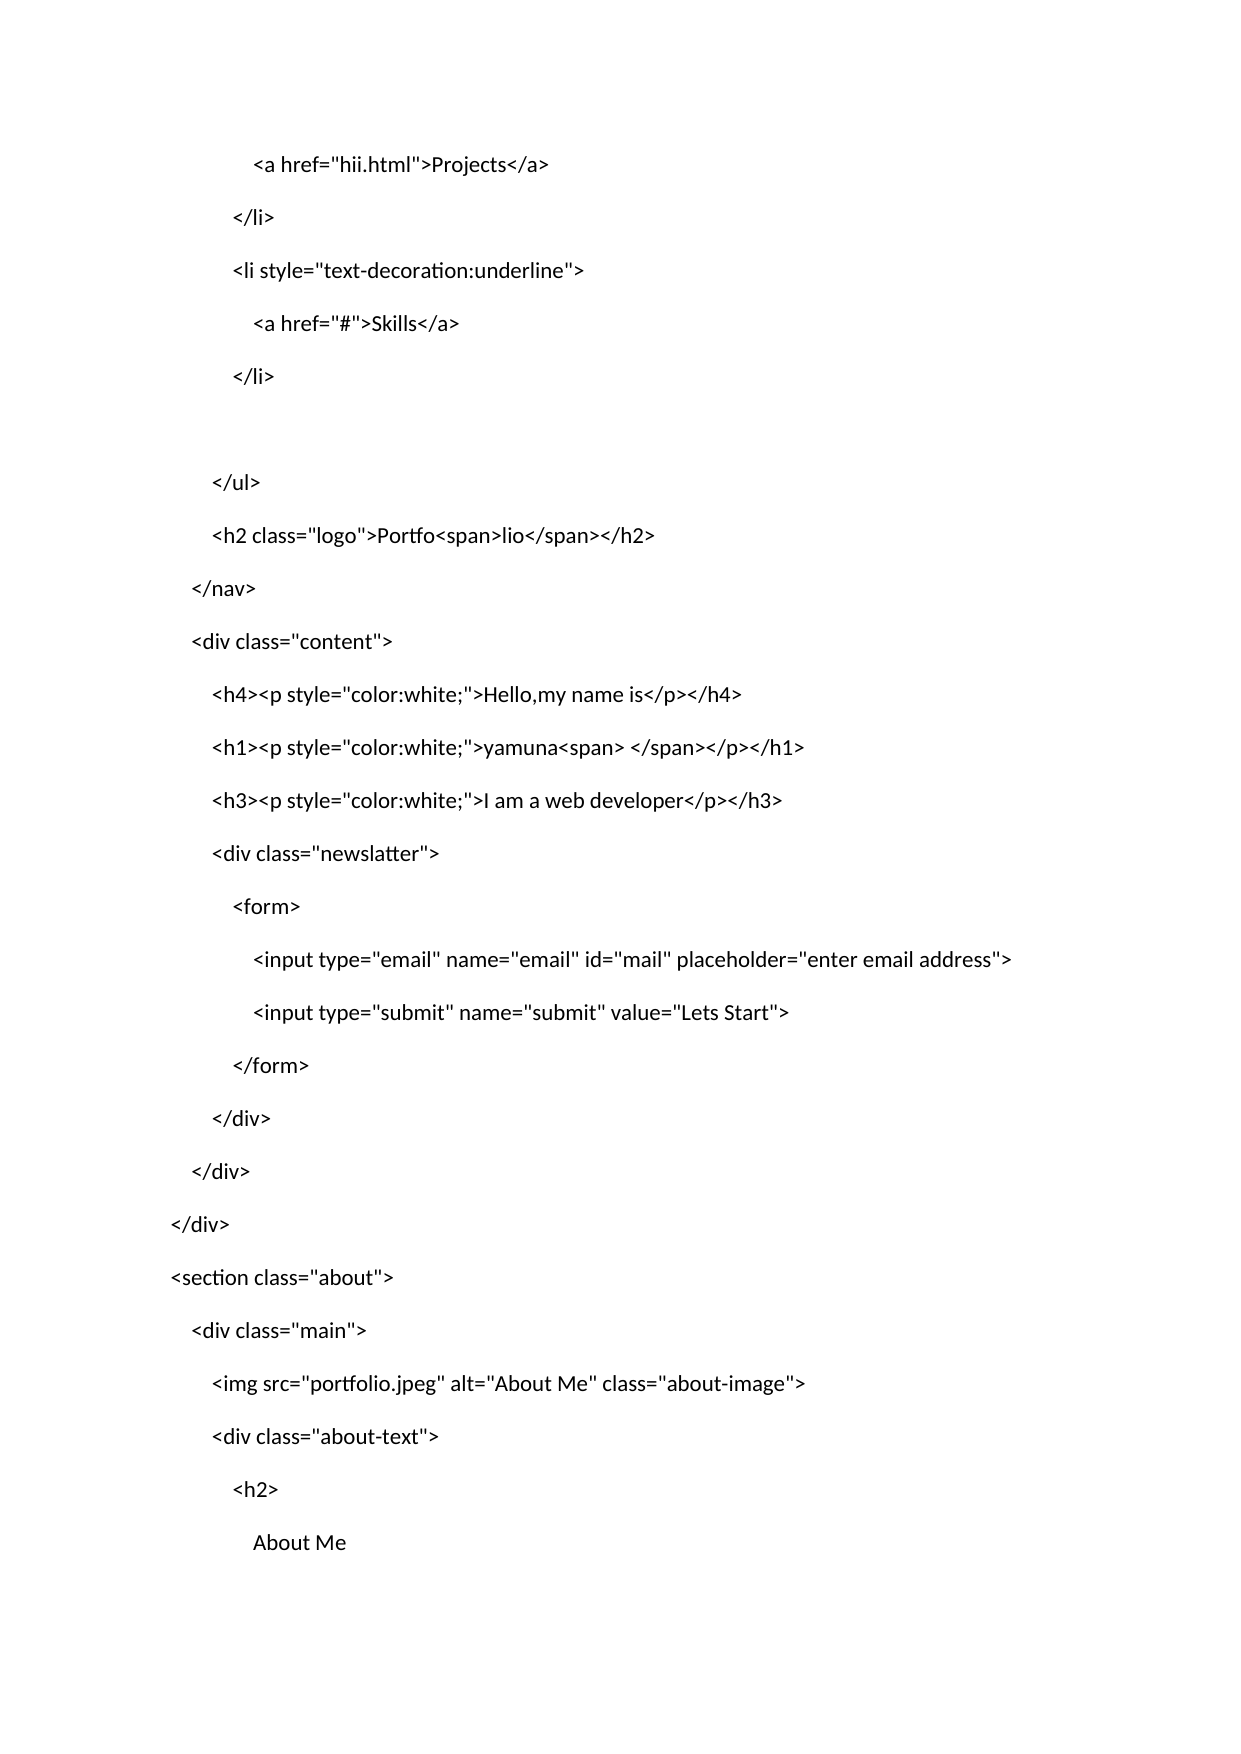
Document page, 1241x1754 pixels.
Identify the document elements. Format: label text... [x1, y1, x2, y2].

text About Me [150, 1528, 1090, 1557]
text <h2 class="logo">Portfo<span>lio</span></h2> [150, 521, 1090, 549]
text <h4><p style="color:white;">Hello,my name is</p></h4> [150, 680, 1090, 708]
text <form> [150, 892, 1090, 920]
text <a href="#">Skills</a> [150, 309, 1090, 337]
text <div class="main"> [150, 1316, 1090, 1344]
text <h1><p style="color:white;">yamuna<span> </span></p></h1> [150, 733, 1090, 761]
text <a href="hii.html">Projects</a> [150, 150, 1090, 178]
text <li style="text-decoration:underline"> [150, 256, 1090, 284]
text <img src="portfolio.jpeg" alt="About Me" class="about-image"> [150, 1369, 1090, 1397]
text </div> [150, 1157, 1090, 1185]
text <h2> [150, 1476, 1090, 1503]
text </form> [150, 1051, 1090, 1079]
text </div> [150, 1104, 1090, 1132]
text <div class="newslatter"> [150, 839, 1090, 867]
text <div class="content"> [150, 627, 1090, 655]
text </ul> [150, 468, 1090, 496]
text <input type="submit" name="submit" value="Lets Start"> [150, 998, 1090, 1026]
text <h3><p style="color:white;">I am a web developer</p></h3> [150, 786, 1090, 814]
text </nav> [150, 574, 1090, 602]
text </li> [150, 203, 1090, 231]
text <div class="about-text"> [150, 1422, 1090, 1451]
text </li> [150, 362, 1090, 390]
text <section class="about"> [150, 1263, 1090, 1291]
text </div> [150, 1210, 1090, 1238]
text <input type="email" name="email" id="mail" placeholder="enter email address"> [150, 945, 1090, 973]
